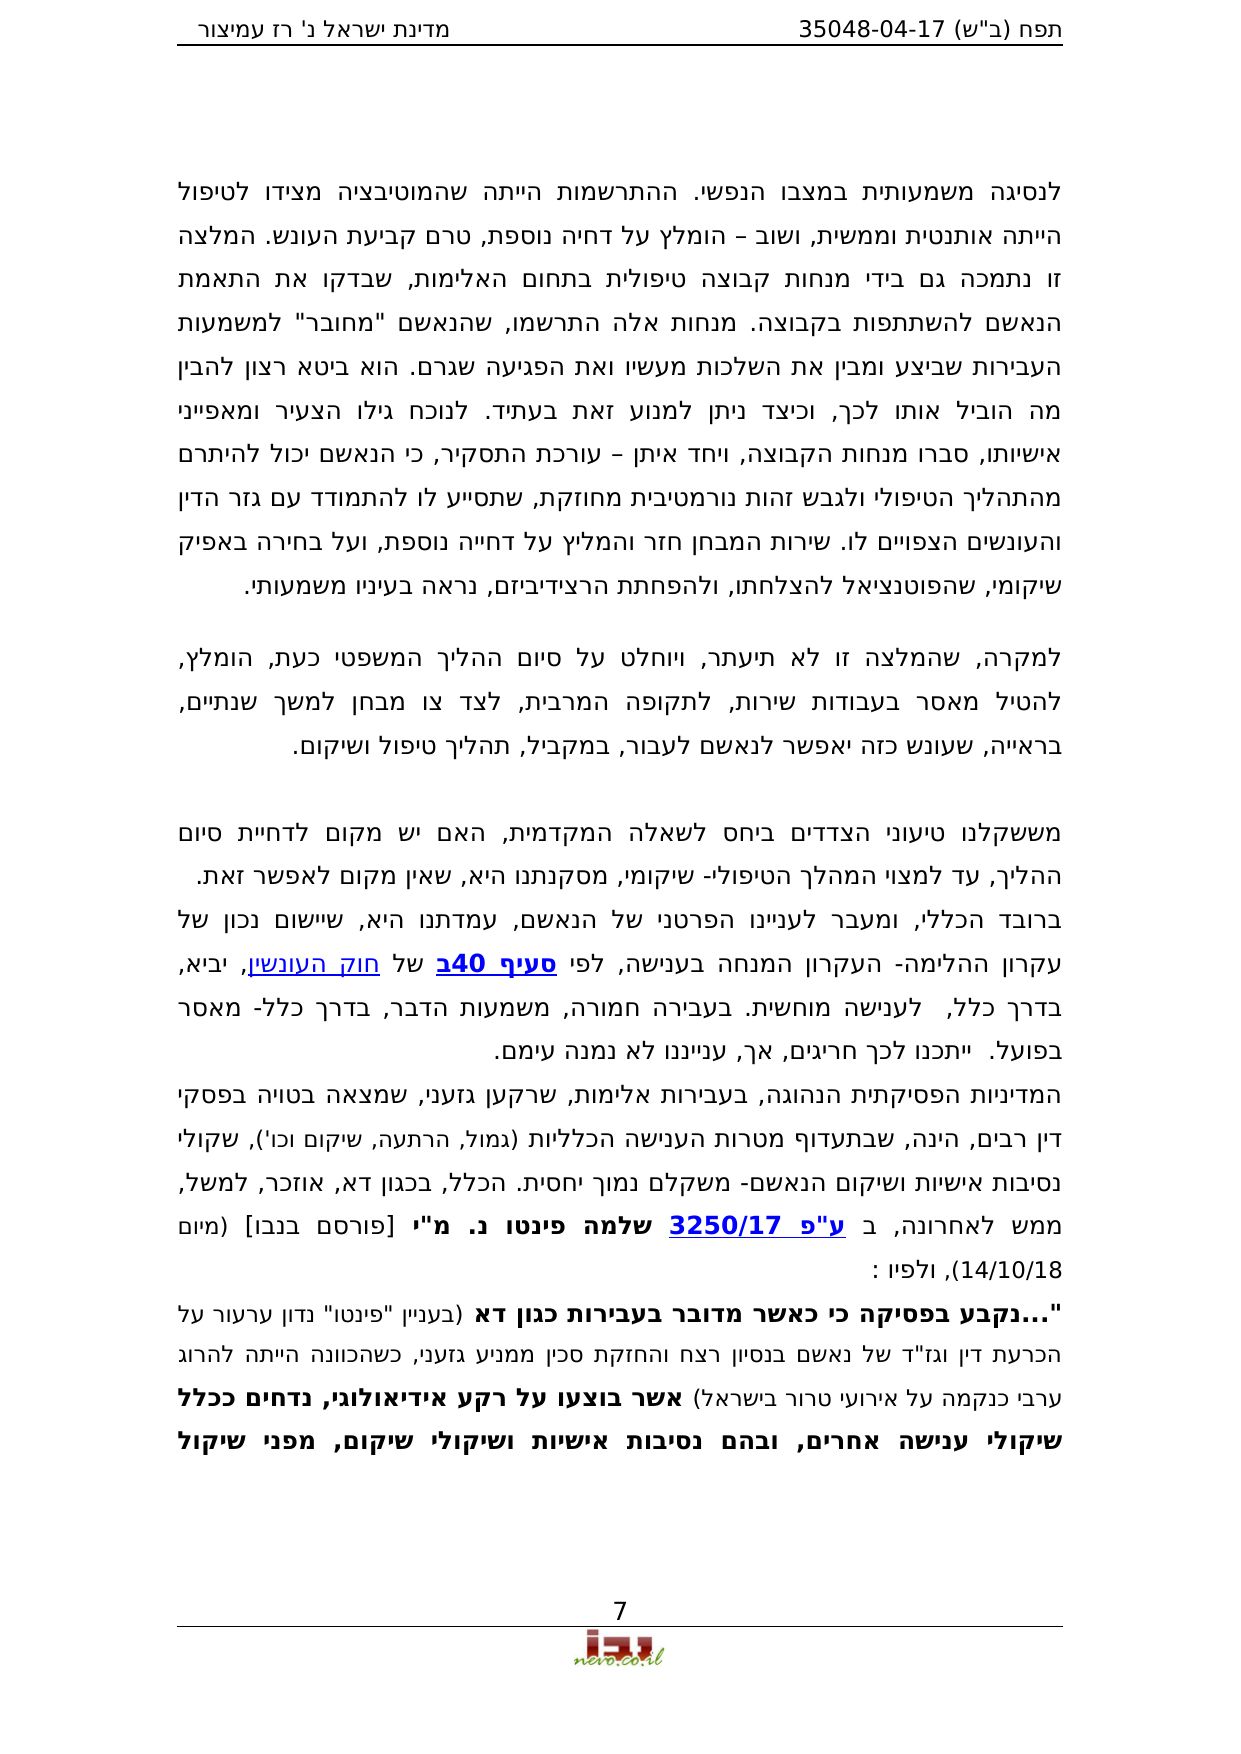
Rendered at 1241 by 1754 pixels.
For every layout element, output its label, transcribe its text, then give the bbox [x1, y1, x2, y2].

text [177, 1299, 1063, 1456]
picture [574, 1629, 666, 1667]
text מששקלנו טיעוני הצדדים ביחס לשאלה המקדמית, האם יש מקום לדחיית סיום ההליך, עד למצוי המהלך הטיפולי- שיקומי, מסקנתנו היא, שאין מקום לאפשר זאת. [177, 818, 1063, 891]
text ברובד הכללי, ומעבר לעניינו הפרטני של הנאשם, עמדתנו היא, שיישום נכון של עקרון ההלימה- העקרון המנחה בענישה, לפי סעיף 40ב של חוק העונשין, יביא, בדרך כלל, לענישה מוחשית. בעבירה חמורה, משמעות הדבר, בדרך כלל- מאסר בפועל. ייתכנו לכך חריגים, אך, ענייננו לא נמנה עימם. [177, 905, 1063, 1066]
text המדיניות הפסיקתית הנהוגה, בעבירות אלימות, שרקען גזעני, שמצאה בטויה בפסקי דין רבים, הינה, שבתעדוף מטרות הענישה הכלליות (גמול, הרתעה, שיקום וכו'), שקולי נסיבות אישיות ושיקום הנאשם- משקלם נמוך יחסית. הכלל, בכגון דא, אוזכר, למשל, ממש לאחרונה, ב ע"פ 3250/17 שלמה פינטו נ. מ"י [פורסם בנבו] (מיום 14/10/18), ולפיו : [177, 1080, 1063, 1284]
text למקרה, שהמלצה זו לא תיעתר, ויוחלט על סיום ההליך המשפטי כעת, הומלץ, להטיל מאסר בעבודות שירות, לתקופה המרבית, לצד צו מבחן למשך שנתיים, בראייה, שעונש כזה יאפשר לנאשם לעבור, במקביל, תהליך טיפול ושיקום. [177, 643, 1063, 760]
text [177, 177, 1063, 600]
